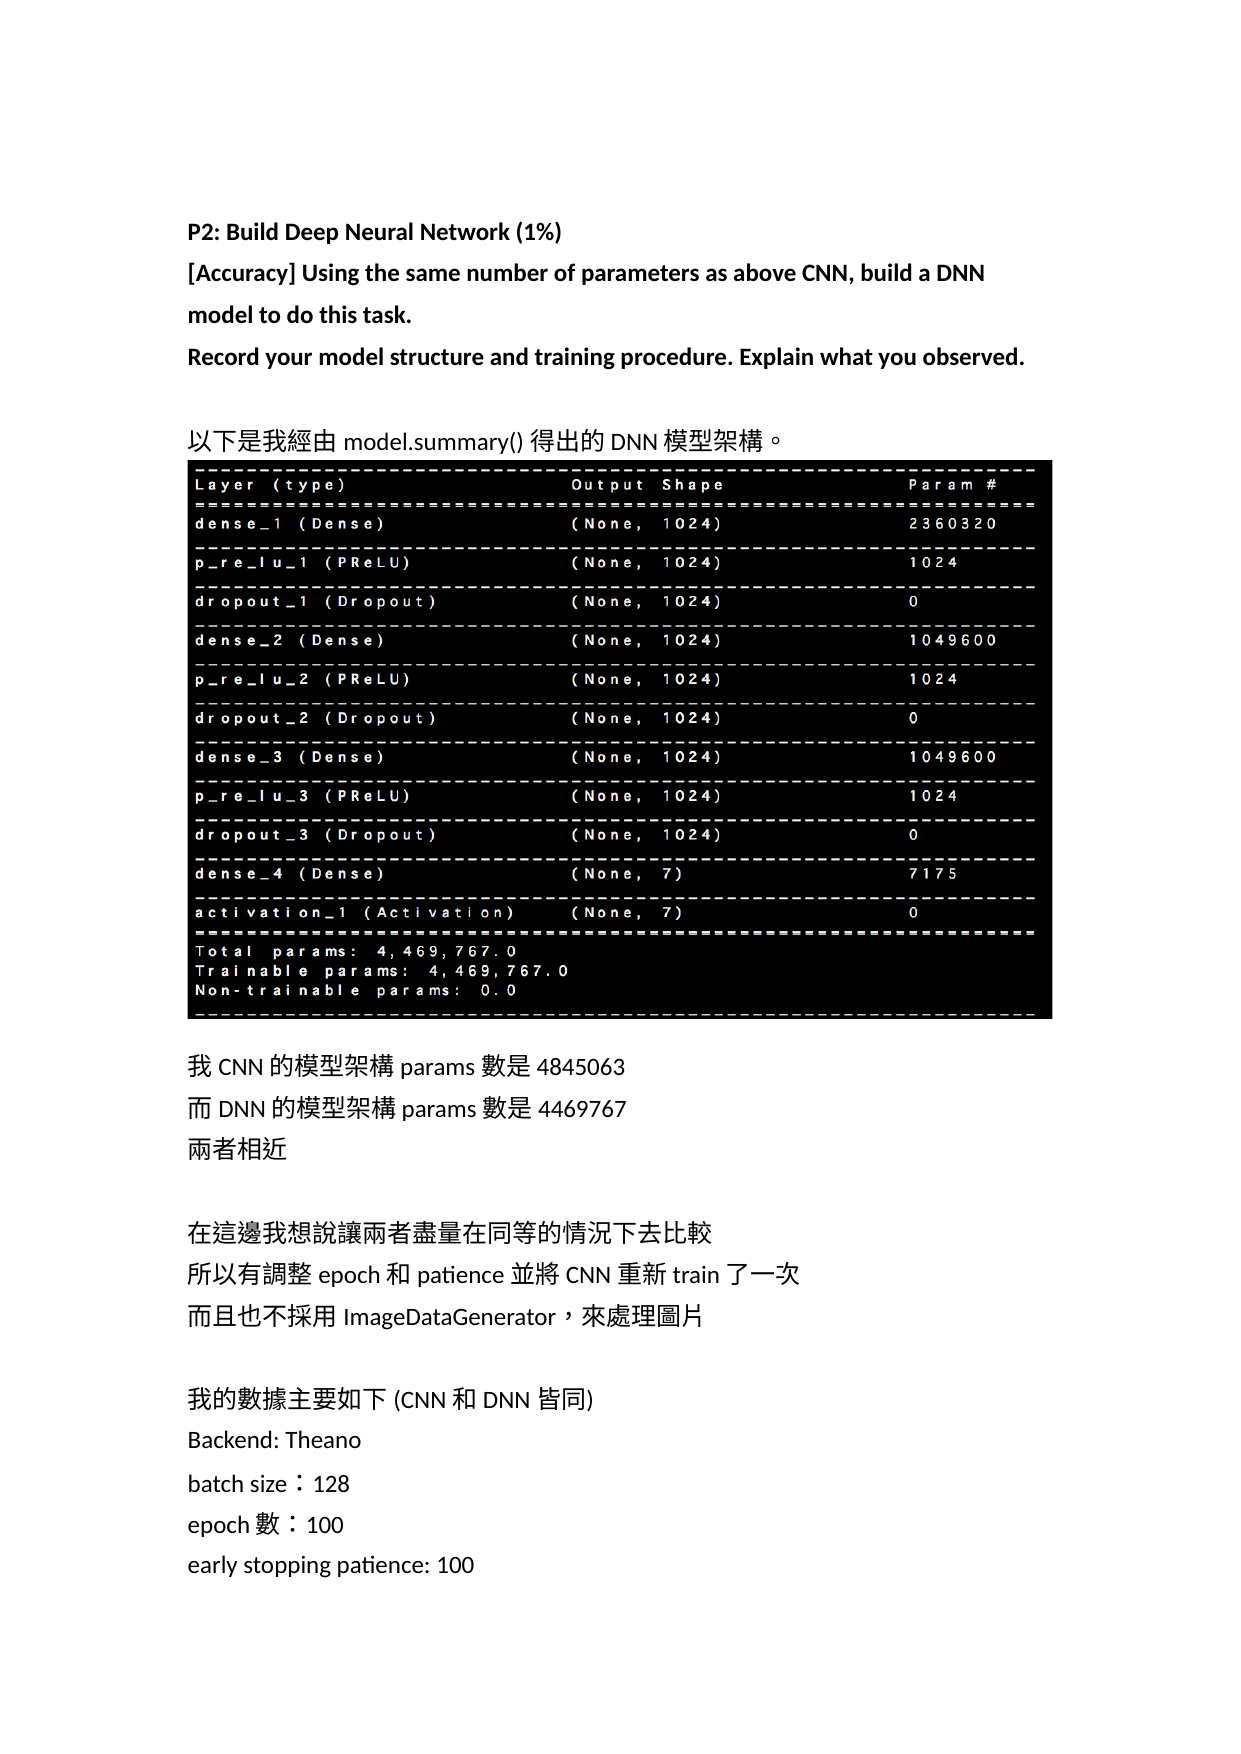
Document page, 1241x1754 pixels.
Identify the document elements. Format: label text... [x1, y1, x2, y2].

text 以下是我經由 model.summary() 得出的 DNN 模型架構。 [187, 419, 1053, 460]
text 兩者相近 [187, 1127, 1053, 1169]
text 我 CNN 的模型架構 params 數是 4845063 [187, 1044, 1053, 1085]
text 所以有調整 epoch 和 patience 並將 CNN 重新 train 了一次 [187, 1252, 1053, 1294]
text Backend: Theano [187, 1419, 1053, 1460]
text epoch 數：100 [187, 1502, 1053, 1544]
text [Accuracy] Using the same number of parameters as above CNN, build a DNN model to do this task. [187, 252, 1053, 335]
text 而且也不採用 ImageDataGenerator，來處理圖片 [187, 1294, 1053, 1335]
text 而 DNN的模型架構 params 數是 4469767 [187, 1085, 1053, 1127]
text Record your model structure and training procedure. Explain what you observed. [187, 335, 1053, 377]
picture [187, 460, 1053, 1019]
text 我的數據主要如下 (CNN 和 DNN 皆同) [187, 1377, 1053, 1419]
text batch size：128 [187, 1460, 1053, 1502]
text early stopping patience: 100 [187, 1544, 1053, 1585]
text 在這邊我想說讓兩者盡量在同等的情況下去比較 [187, 1210, 1053, 1252]
text P2: Build Deep Neural Network (1%) [187, 210, 1053, 252]
